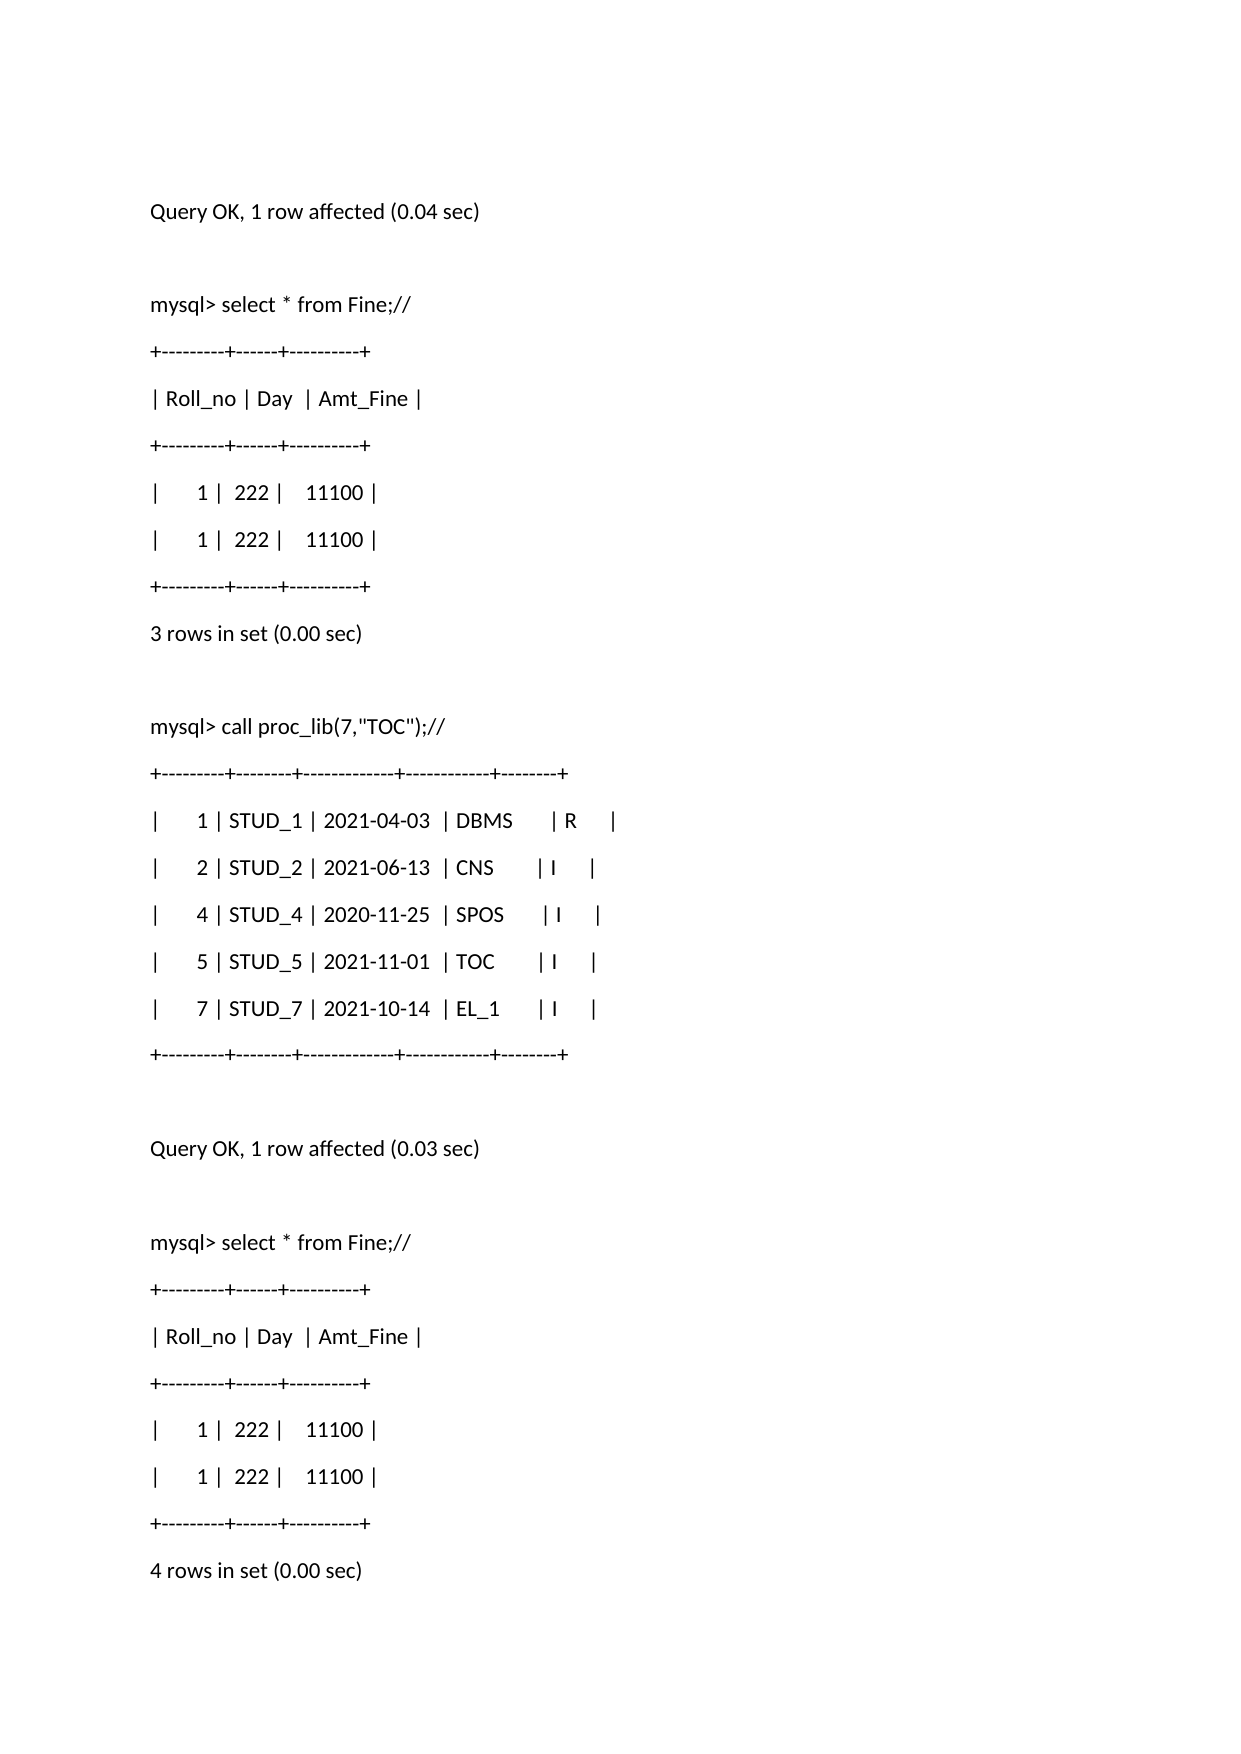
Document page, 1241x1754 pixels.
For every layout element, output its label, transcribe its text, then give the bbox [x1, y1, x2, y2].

text Query OK, 1 row affected (0.04 sec) [150, 197, 1090, 225]
text | Roll_no | Day | Amt_Fine | [150, 384, 1090, 412]
text | 1 | STUD_1 | 2021-04-03 | DBMS | R | [150, 806, 1090, 834]
text mysql> select * from Fine;// [150, 1228, 1090, 1256]
text | 1 | 222 | 11100 | [150, 1416, 1090, 1444]
text +---------+------+----------+ [150, 1275, 1090, 1303]
text Query OK, 1 row affected (0.03 sec) [150, 1134, 1090, 1162]
text +---------+------+----------+ [150, 431, 1090, 459]
text 4 rows in set (0.00 sec) [150, 1556, 1090, 1584]
text | 2 | STUD_2 | 2021-06-13 | CNS | I | [150, 853, 1090, 881]
text +---------+------+----------+ [150, 337, 1090, 366]
text | Roll_no | Day | Amt_Fine | [150, 1322, 1090, 1350]
text | 4 | STUD_4 | 2020-11-25 | SPOS | I | [150, 900, 1090, 928]
text +---------+------+----------+ [150, 1369, 1090, 1397]
text +---------+--------+-------------+------------+--------+ [150, 759, 1090, 787]
text +---------+------+----------+ [150, 1509, 1090, 1537]
text | 1 | 222 | 11100 | [150, 1462, 1090, 1491]
text | 1 | 222 | 11100 | [150, 478, 1090, 506]
text | 7 | STUD_7 | 2021-10-14 | EL_1 | I | [150, 994, 1090, 1022]
text | 1 | 222 | 11100 | [150, 525, 1090, 553]
text +---------+--------+-------------+------------+--------+ [150, 1041, 1090, 1069]
text | 5 | STUD_5 | 2021-11-01 | TOC | I | [150, 947, 1090, 975]
text 3 rows in set (0.00 sec) [150, 619, 1090, 647]
text +---------+------+----------+ [150, 572, 1090, 600]
text mysql> select * from Fine;// [150, 291, 1090, 319]
text mysql> call proc_lib(7,"TOC");// [150, 712, 1090, 741]
